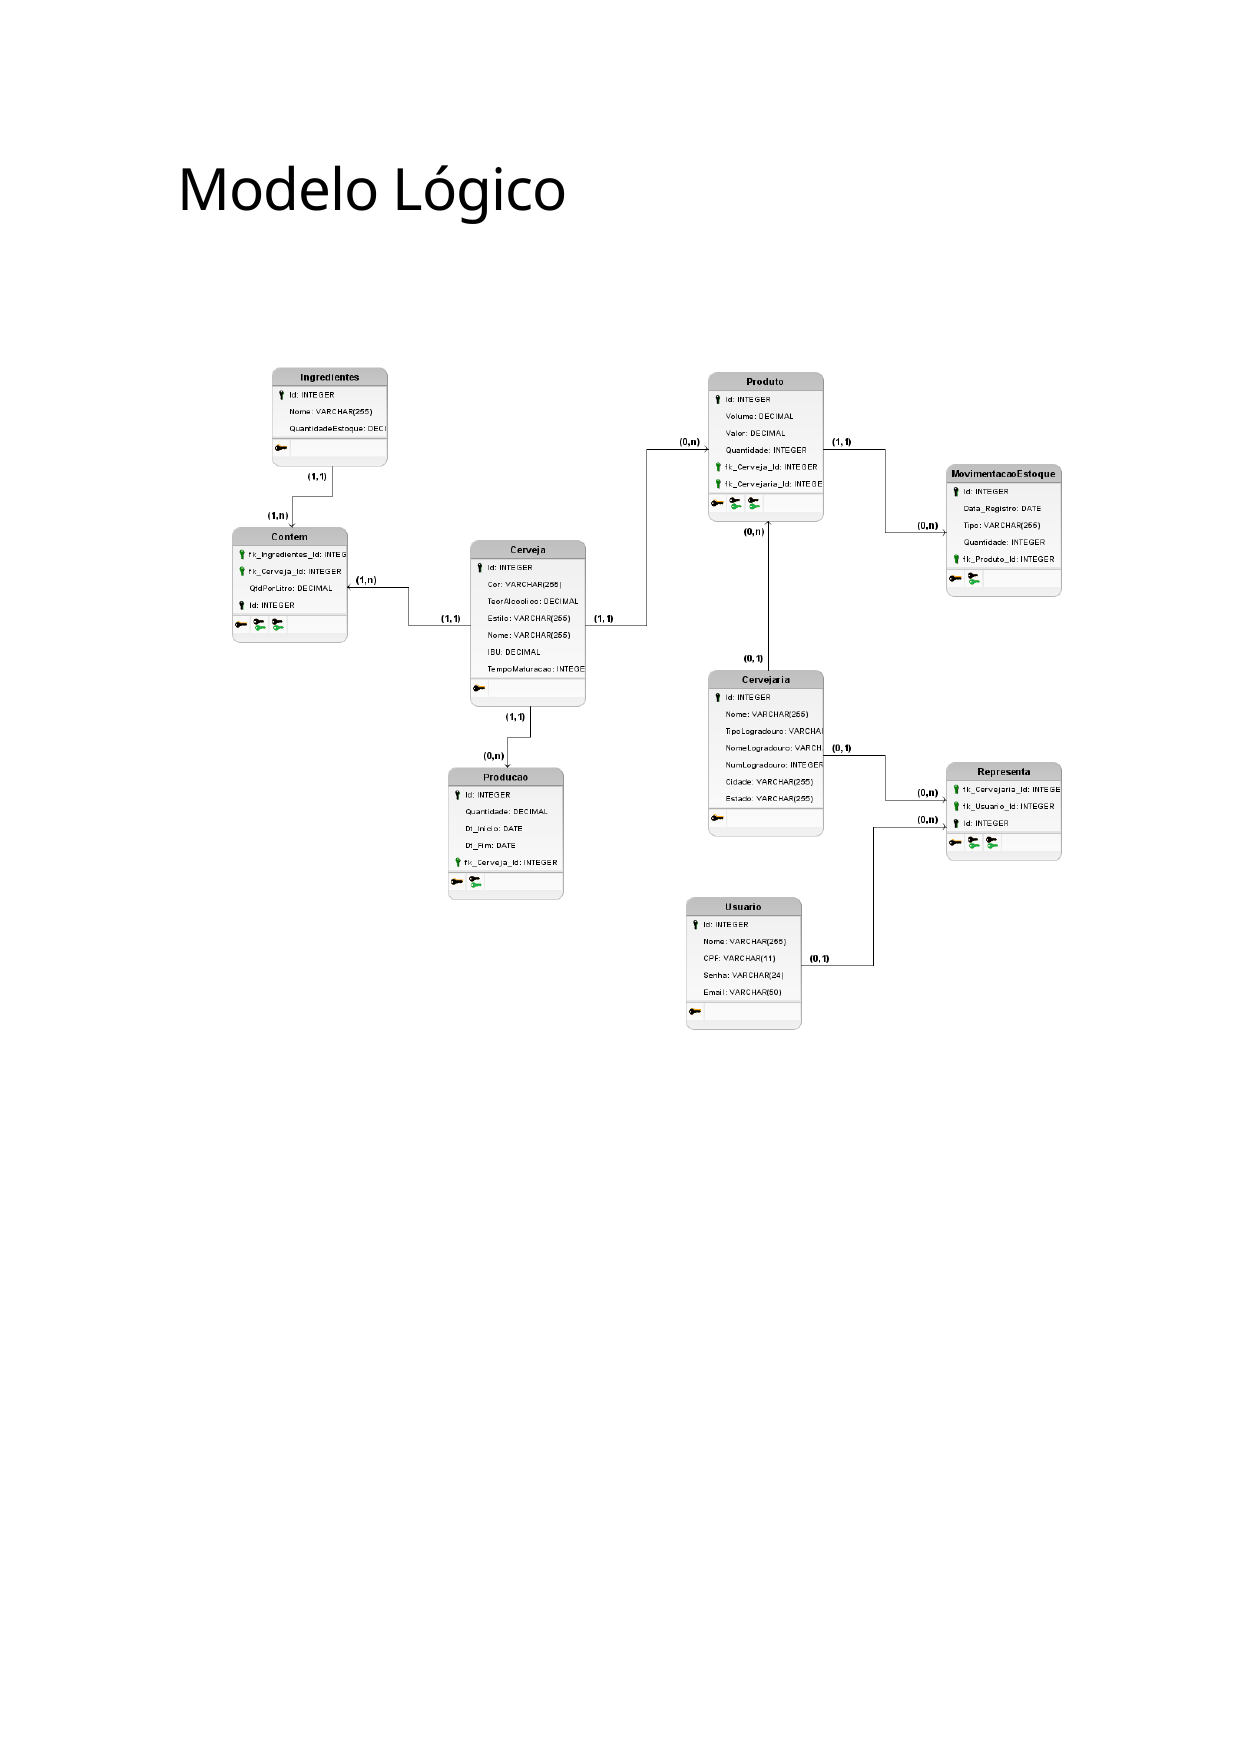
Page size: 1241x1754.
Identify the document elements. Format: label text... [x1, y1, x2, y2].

title Modelo Lógico [177, 148, 1063, 227]
picture [177, 255, 1063, 1032]
